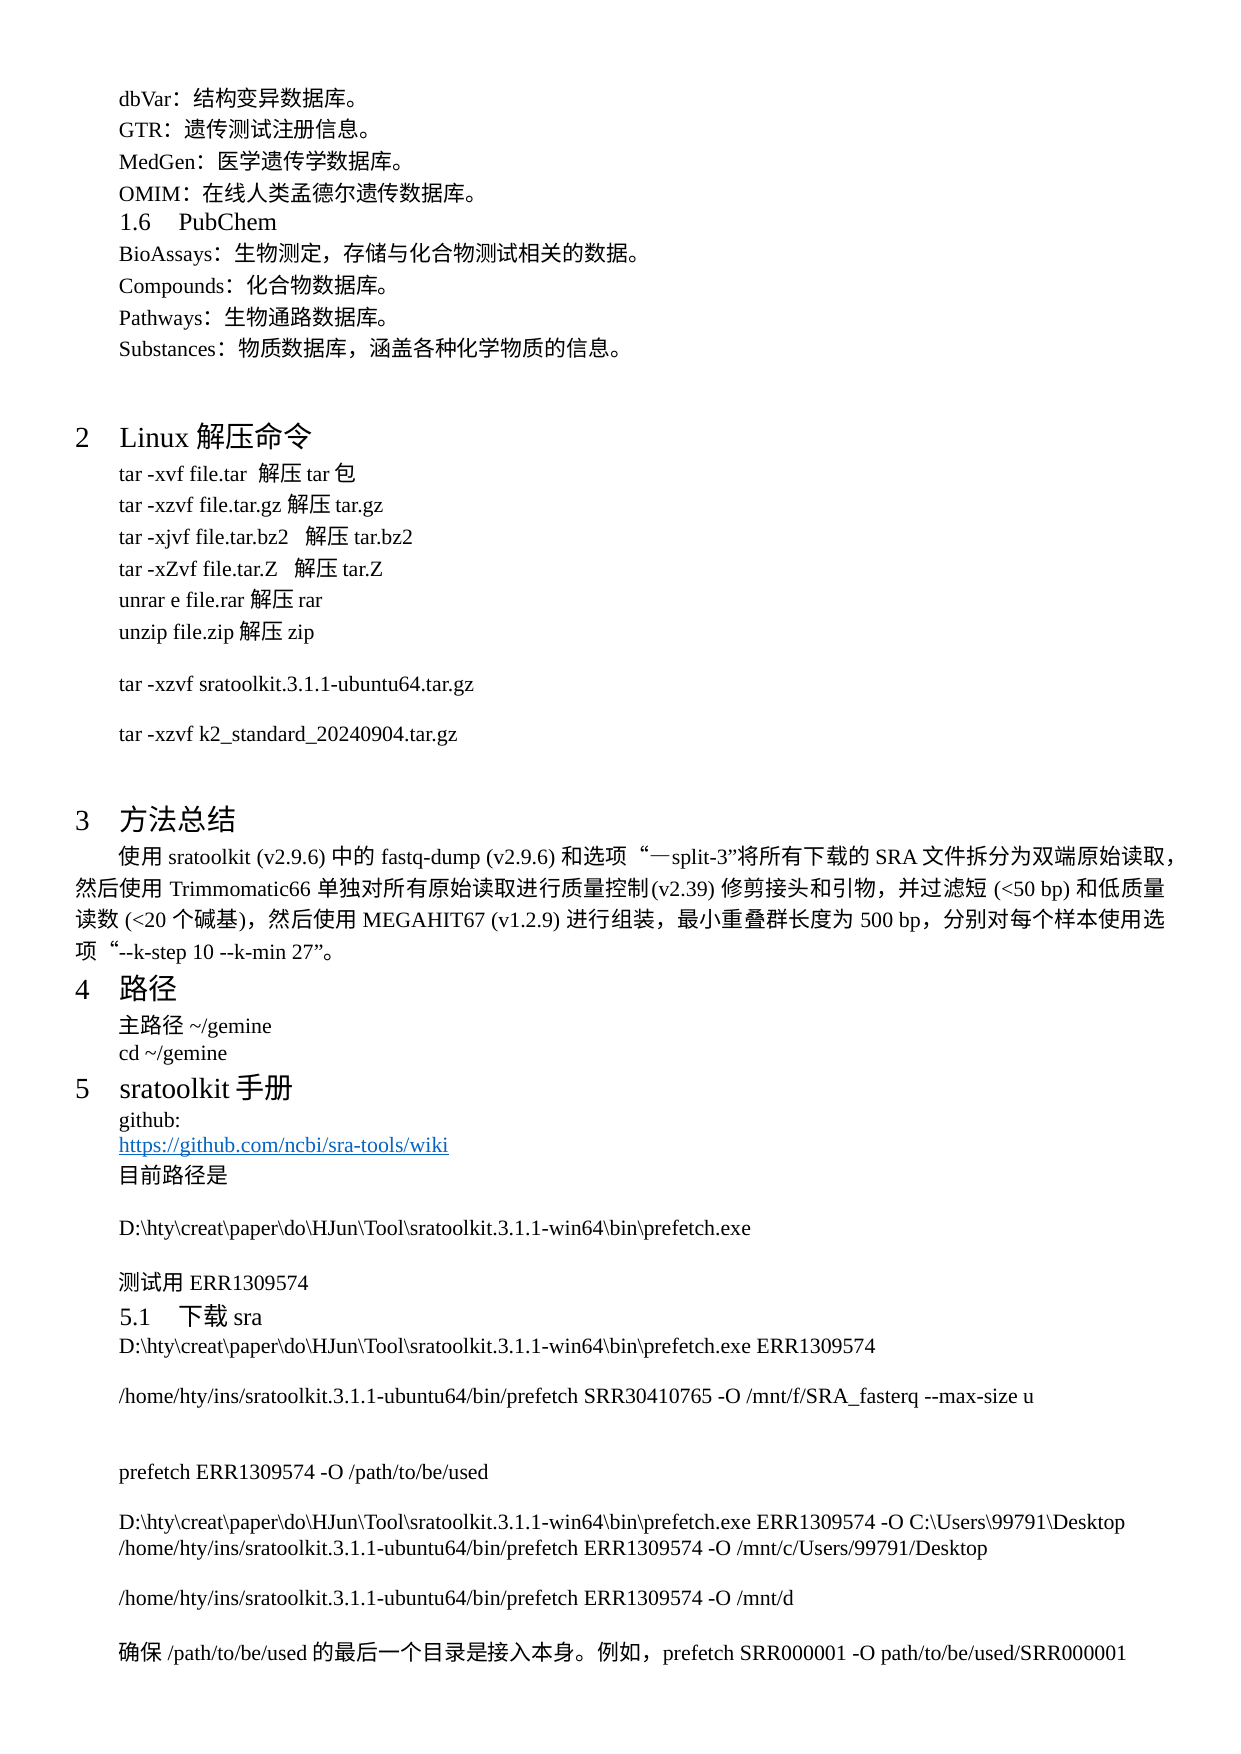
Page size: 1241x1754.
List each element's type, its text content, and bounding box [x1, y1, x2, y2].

text 目前路径是 [75, 1158, 1165, 1189]
text 主路径 ~/gemine [75, 1008, 1165, 1040]
text tar -xzvf file.tar.gz 解压tar.gz [75, 487, 1165, 519]
text https://github.com/ncbi/sra-tools/wiki [75, 1132, 1165, 1158]
text prefetch ERR1309574 -O /path/to/be/used [75, 1459, 1165, 1484]
text cd ~/gemine [75, 1040, 1165, 1065]
text tar -xZvf file.tar.Z 解压tar.Z [75, 551, 1165, 582]
text tar -xjvf file.tar.bz2 解压 tar.bz2 [75, 519, 1165, 551]
text dbVar：结构变异数据库。 [75, 81, 1165, 112]
text 测试用 ERR1309574 [75, 1265, 1165, 1297]
text 确保 /path/to/be/used 的最后一个目录是接入本身。例如，prefetch SRR000001 -O path/to/be/used/SRR000001 [75, 1635, 1165, 1667]
text 路径 [75, 966, 1165, 1008]
text sratoolkit手册 [75, 1065, 1165, 1107]
text BioAssays：生物测定，存储与化合物测试相关的数据。 [75, 236, 1165, 268]
text /home/hty/ins/sratoolkit.3.1.1-ubuntu64/bin/prefetch ERR1309574 -O /mnt/c/Users/99791/Desktop [75, 1534, 1165, 1560]
text Pathways：生物通路数据库。 [75, 299, 1165, 331]
text 下载sra [119, 1297, 1165, 1333]
text unrar e file.rar 解压rar [75, 582, 1165, 614]
text D:\hty\creat\paper\do\HJun\Tool\sratoolkit.3.1.1-win64\bin\prefetch.exe ERR1309574 [75, 1333, 1165, 1358]
text tar -xzvf k2_standard_20240904.tar.gz [75, 721, 1165, 746]
text MedGen：医学遗传学数据库。 [75, 144, 1165, 176]
text OMIM：在线人类孟德尔遗传数据库。 [75, 176, 1165, 207]
text GTR：遗传测试注册信息。 [75, 112, 1165, 144]
text Compounds：化合物数据库。 [75, 268, 1165, 299]
text D:\hty\creat\paper\do\HJun\Tool\sratoolkit.3.1.1-win64\bin\prefetch.exe [75, 1214, 1165, 1240]
text 使用 sratoolkit (v2.9.6) 中的 fastq-dump (v2.9.6) 和选项“—split-3”将所有下载的 SRA 文件拆分为双端原始读取，然后使用 Trimmomatic66 单独对所有原始读取进行质量控制(v2.39) 修剪接头和引物，并过滤短 (<50 bp) 和低质量读数 (<20 个碱基)，然后使用 MEGAHIT67 (v1.2.9) 进行组装，最小重叠群长度为 500 bp，分别对每个样本使用选项“--k-step 10 --k-min 27”。 [75, 839, 1165, 966]
text PubChem [119, 207, 1165, 236]
text Substances：物质数据库，涵盖各种化学物质的信息。 [75, 331, 1165, 363]
text D:\hty\creat\paper\do\HJun\Tool\sratoolkit.3.1.1-win64\bin\prefetch.exe ERR1309574 -O C:\Users\99791\Desktop [75, 1509, 1165, 1534]
text github: [75, 1107, 1165, 1132]
text tar -xvf file.tar 解压 tar包 [75, 456, 1165, 487]
text 方法总结 [75, 797, 1165, 839]
text /home/hty/ins/sratoolkit.3.1.1-ubuntu64/bin/prefetch SRR30410765 -O /mnt/f/SRA_fasterq --max-size u [75, 1383, 1165, 1408]
text /home/hty/ins/sratoolkit.3.1.1-ubuntu64/bin/prefetch ERR1309574 -O /mnt/d [75, 1585, 1165, 1610]
text Linux 解压命令 [75, 413, 1165, 456]
text unzip file.zip 解压zip [75, 614, 1165, 646]
text tar -xzvf sratoolkit.3.1.1-ubuntu64.tar.gz [75, 671, 1165, 696]
